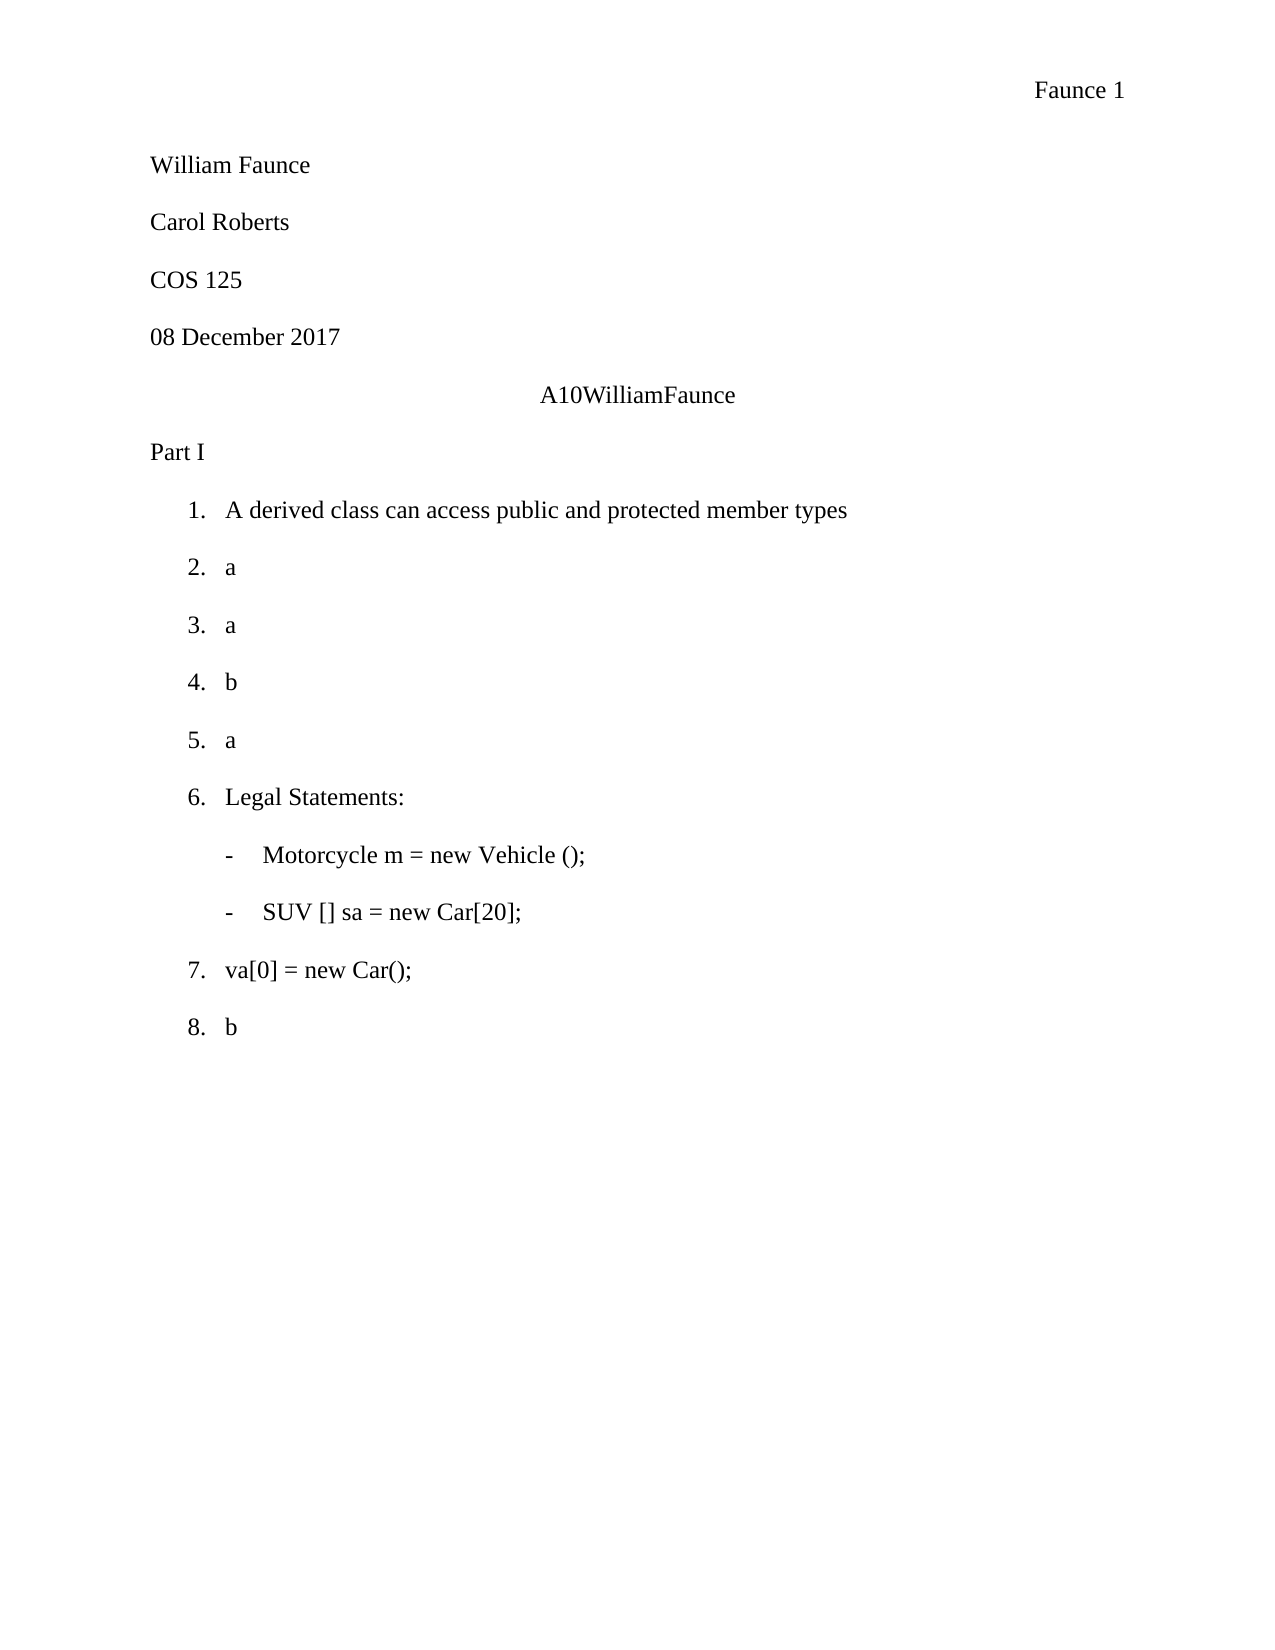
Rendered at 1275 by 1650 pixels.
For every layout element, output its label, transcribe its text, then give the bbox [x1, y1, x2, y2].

list va[0] = new Car(); [187, 955, 1125, 984]
list SUV [] sa = new Car[20]; [225, 897, 1125, 926]
list a [187, 552, 1125, 581]
text 08 December 2017 [150, 322, 1125, 351]
text Part I [150, 437, 1125, 466]
list a [187, 610, 1125, 639]
list b [187, 667, 1125, 696]
list Legal Statements: [187, 782, 1125, 811]
list a [187, 725, 1125, 754]
list Motorcycle m = new Vehicle (); [225, 840, 1125, 869]
list b [187, 1012, 1125, 1041]
text William Faunce [150, 150, 1125, 179]
title A10WilliamFaunce [150, 380, 1125, 409]
text COS 125 [150, 265, 1125, 294]
text Carol Roberts [150, 207, 1125, 236]
list A derived class can access public and protected member types [187, 495, 1125, 524]
